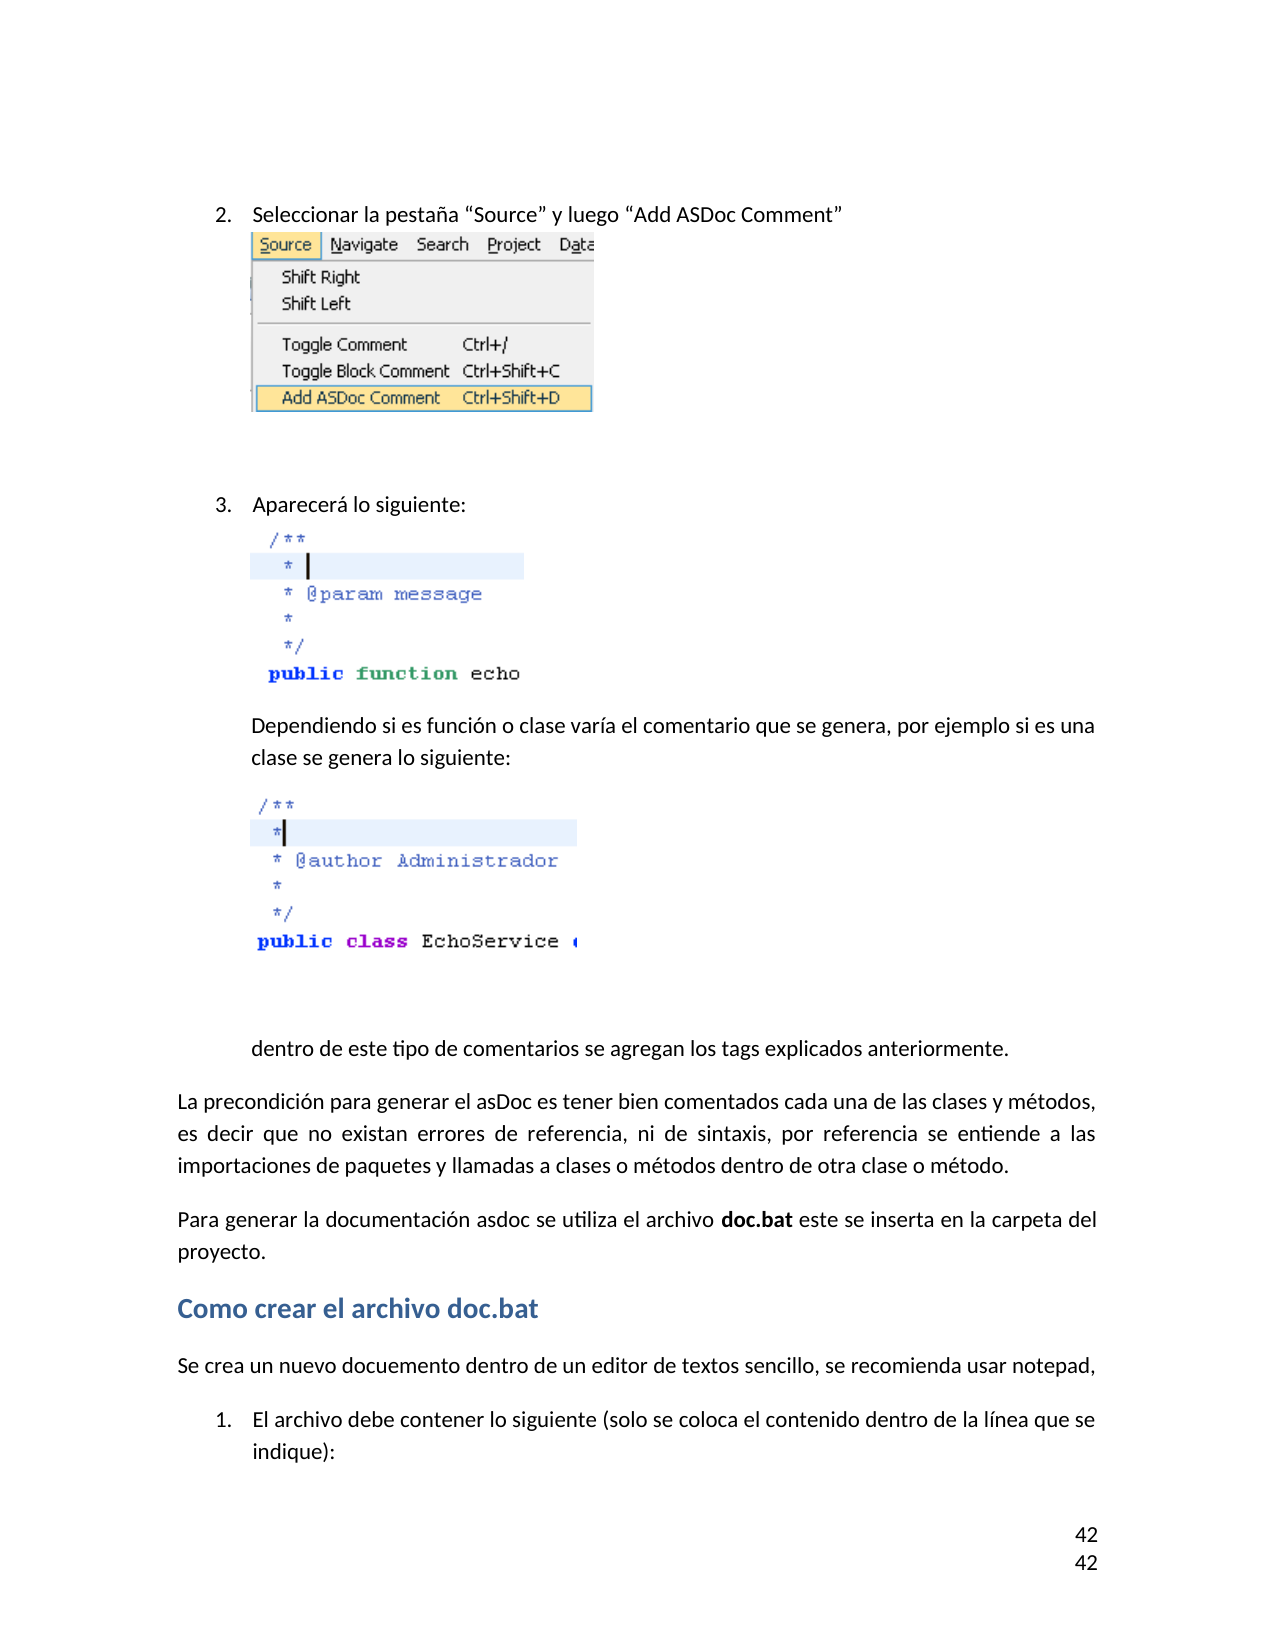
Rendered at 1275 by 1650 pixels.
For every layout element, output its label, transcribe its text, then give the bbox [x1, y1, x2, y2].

picture [250, 796, 577, 957]
list Seleccionar la pestaña “Source” y luego “Add ASDoc Comment” [215, 201, 1098, 229]
picture [250, 522, 524, 686]
picture [250, 232, 594, 412]
text dentro de este tipo de comentarios se agregan los tags explicados anteriormente. [251, 1034, 1098, 1062]
list Aparecerá lo siguiente: [215, 490, 1098, 518]
text La precondición para generar el asDoc es tener bien comentados cada una de las clases y métodos, es decir que no existan errores de referencia, ni de sintaxis, por referencia se entiende a las importaciones de paquetes y llamadas a clases o métodos dentro de otra clase o método. [177, 1087, 1098, 1180]
text Como crear el archivo doc.bat [177, 1290, 1098, 1326]
text Se crea un nuevo docuemento dentro de un editor de textos sencillo, se recomienda usar notepad, [177, 1352, 1098, 1380]
text Dependiendo si es función o clase varía el comentario que se genera, por ejemplo si es una clase se genera lo siguiente: [251, 711, 1098, 771]
text Para generar la documentación asdoc se utiliza el archivo doc.bat este se inserta en la carpeta del proyecto. [177, 1205, 1098, 1265]
list El archivo debe contener lo siguiente (solo se coloca el contenido dentro de la línea que se indique): [215, 1405, 1098, 1465]
